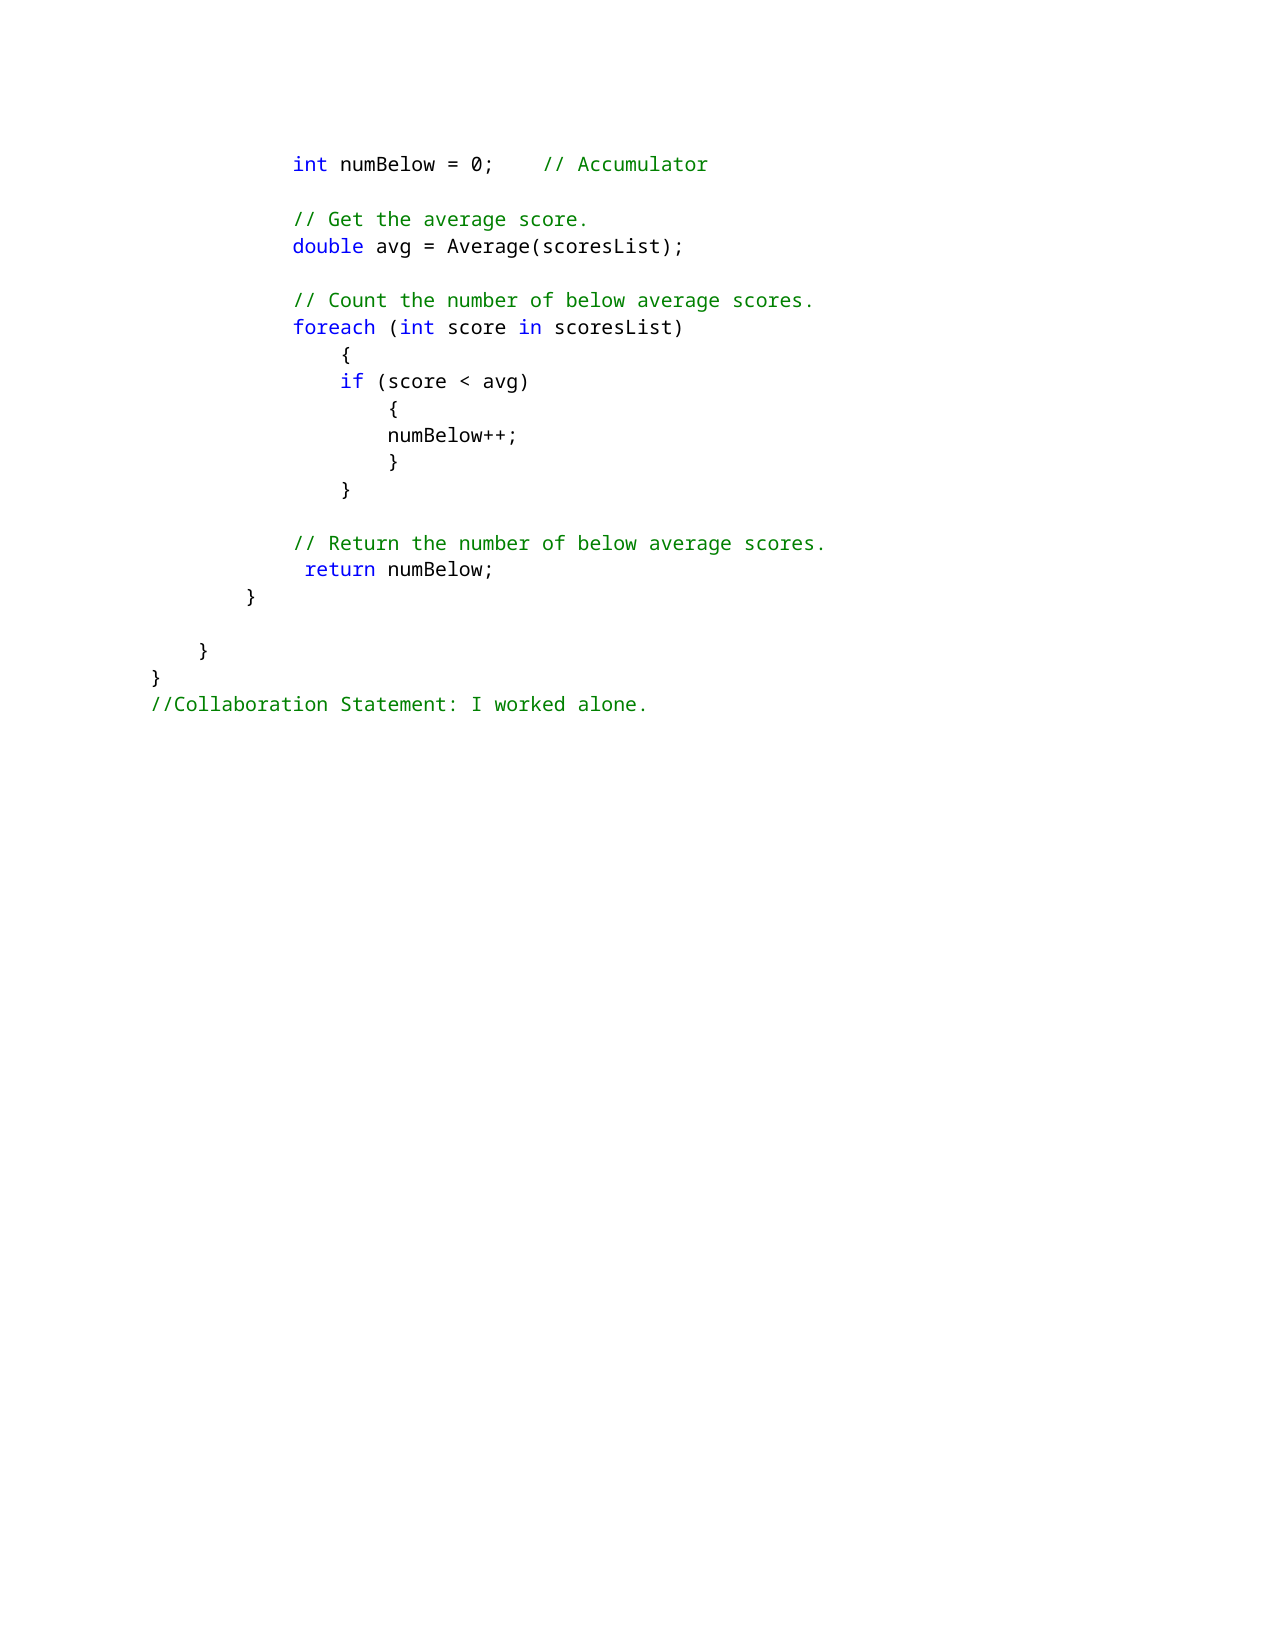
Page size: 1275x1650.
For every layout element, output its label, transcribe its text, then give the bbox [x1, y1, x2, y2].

text } [150, 475, 1125, 502]
text int numBelow = 0; // Accumulator [150, 150, 1125, 177]
text double avg = Average(scoresList); [150, 232, 1125, 259]
text if (score < avg) [150, 367, 1125, 394]
text // Count the number of below average scores. [150, 286, 1125, 313]
text // Get the average score. [150, 205, 1125, 232]
text } [150, 583, 1125, 610]
text { [150, 394, 1125, 421]
text return numBelow; [150, 556, 1125, 583]
text } [150, 637, 1125, 664]
text } [150, 448, 1125, 475]
text { [150, 340, 1125, 367]
text // Return the number of below average scores. [150, 529, 1125, 556]
text //Collaboration Statement: I worked alone. [150, 691, 1125, 718]
text numBelow++; [150, 421, 1125, 448]
text foreach (int score in scoresList) [150, 313, 1125, 340]
text } [150, 664, 1125, 691]
